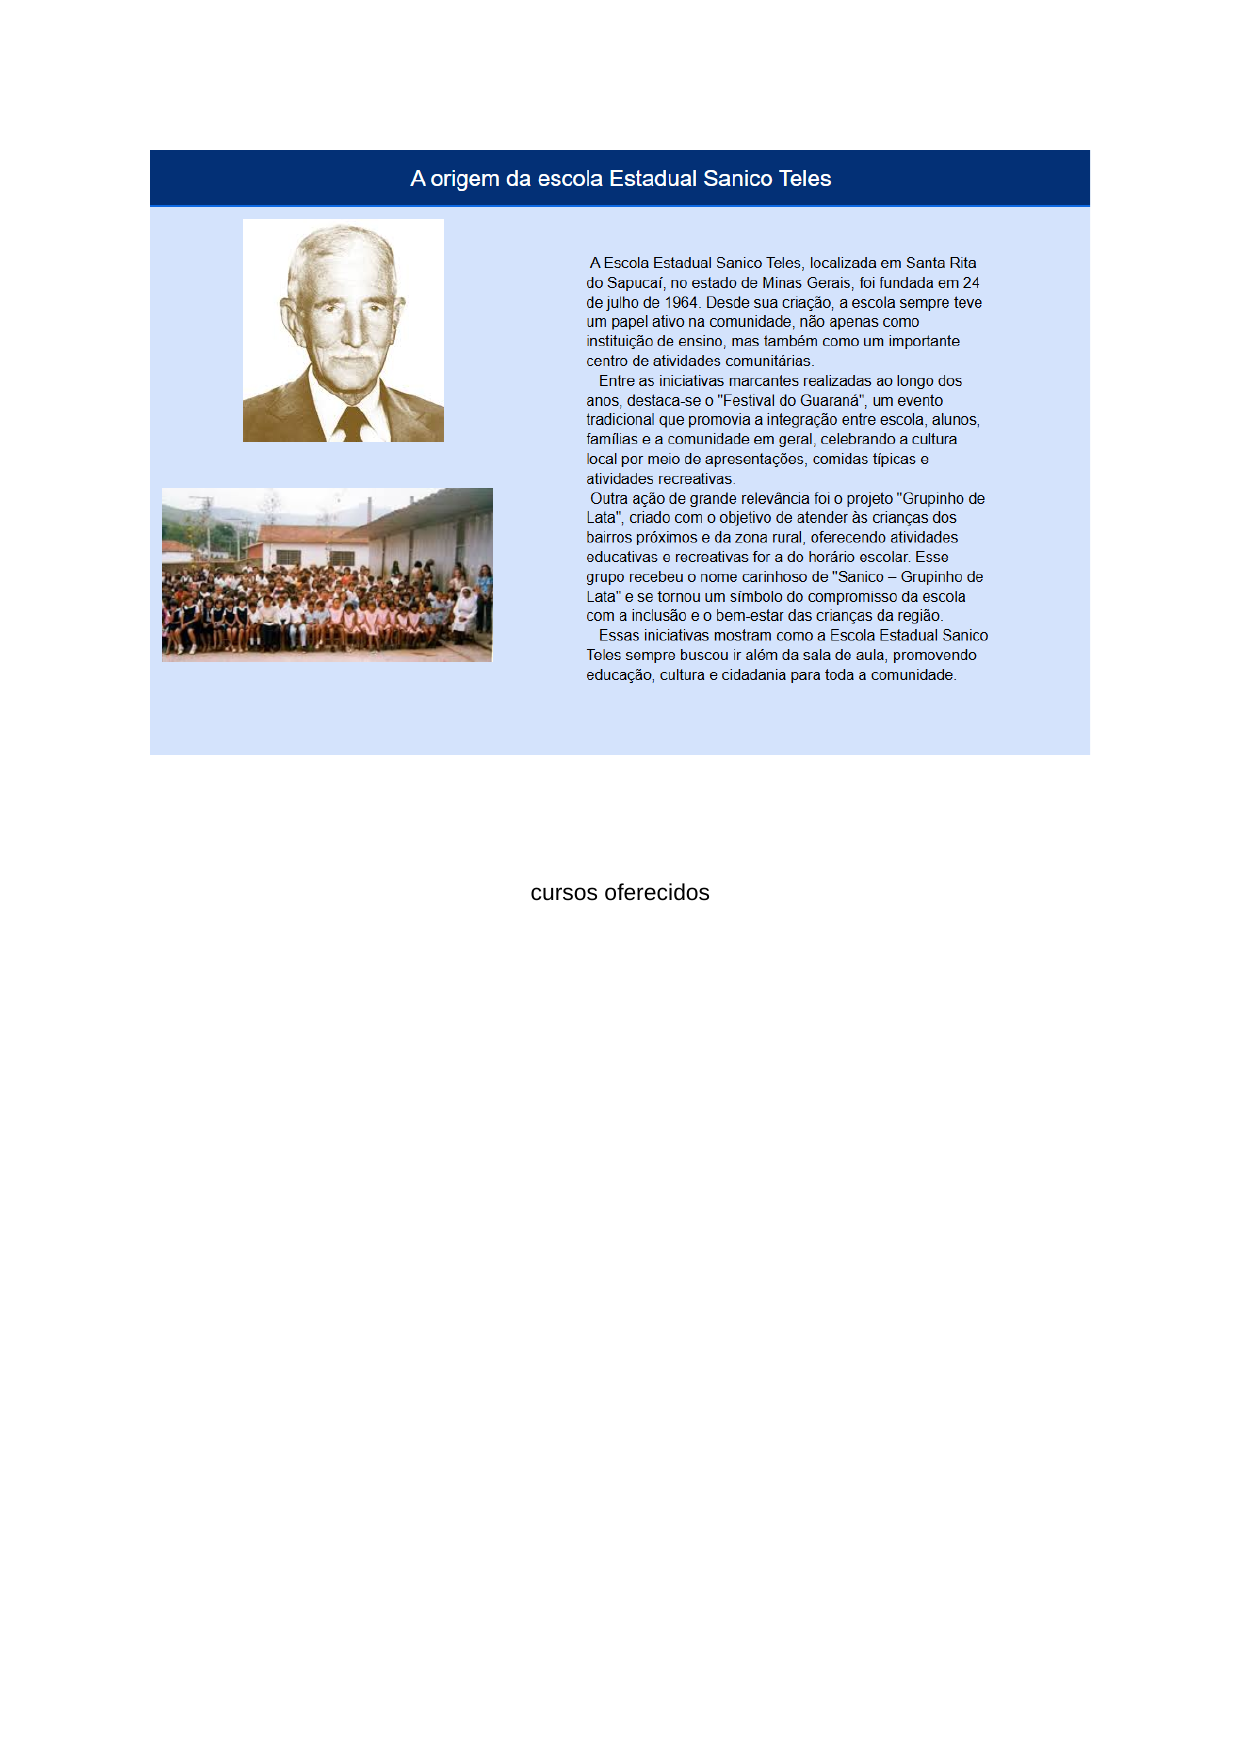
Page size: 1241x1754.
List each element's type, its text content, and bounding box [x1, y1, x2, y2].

text cursos oferecidos [150, 879, 1090, 905]
picture [150, 150, 1091, 755]
